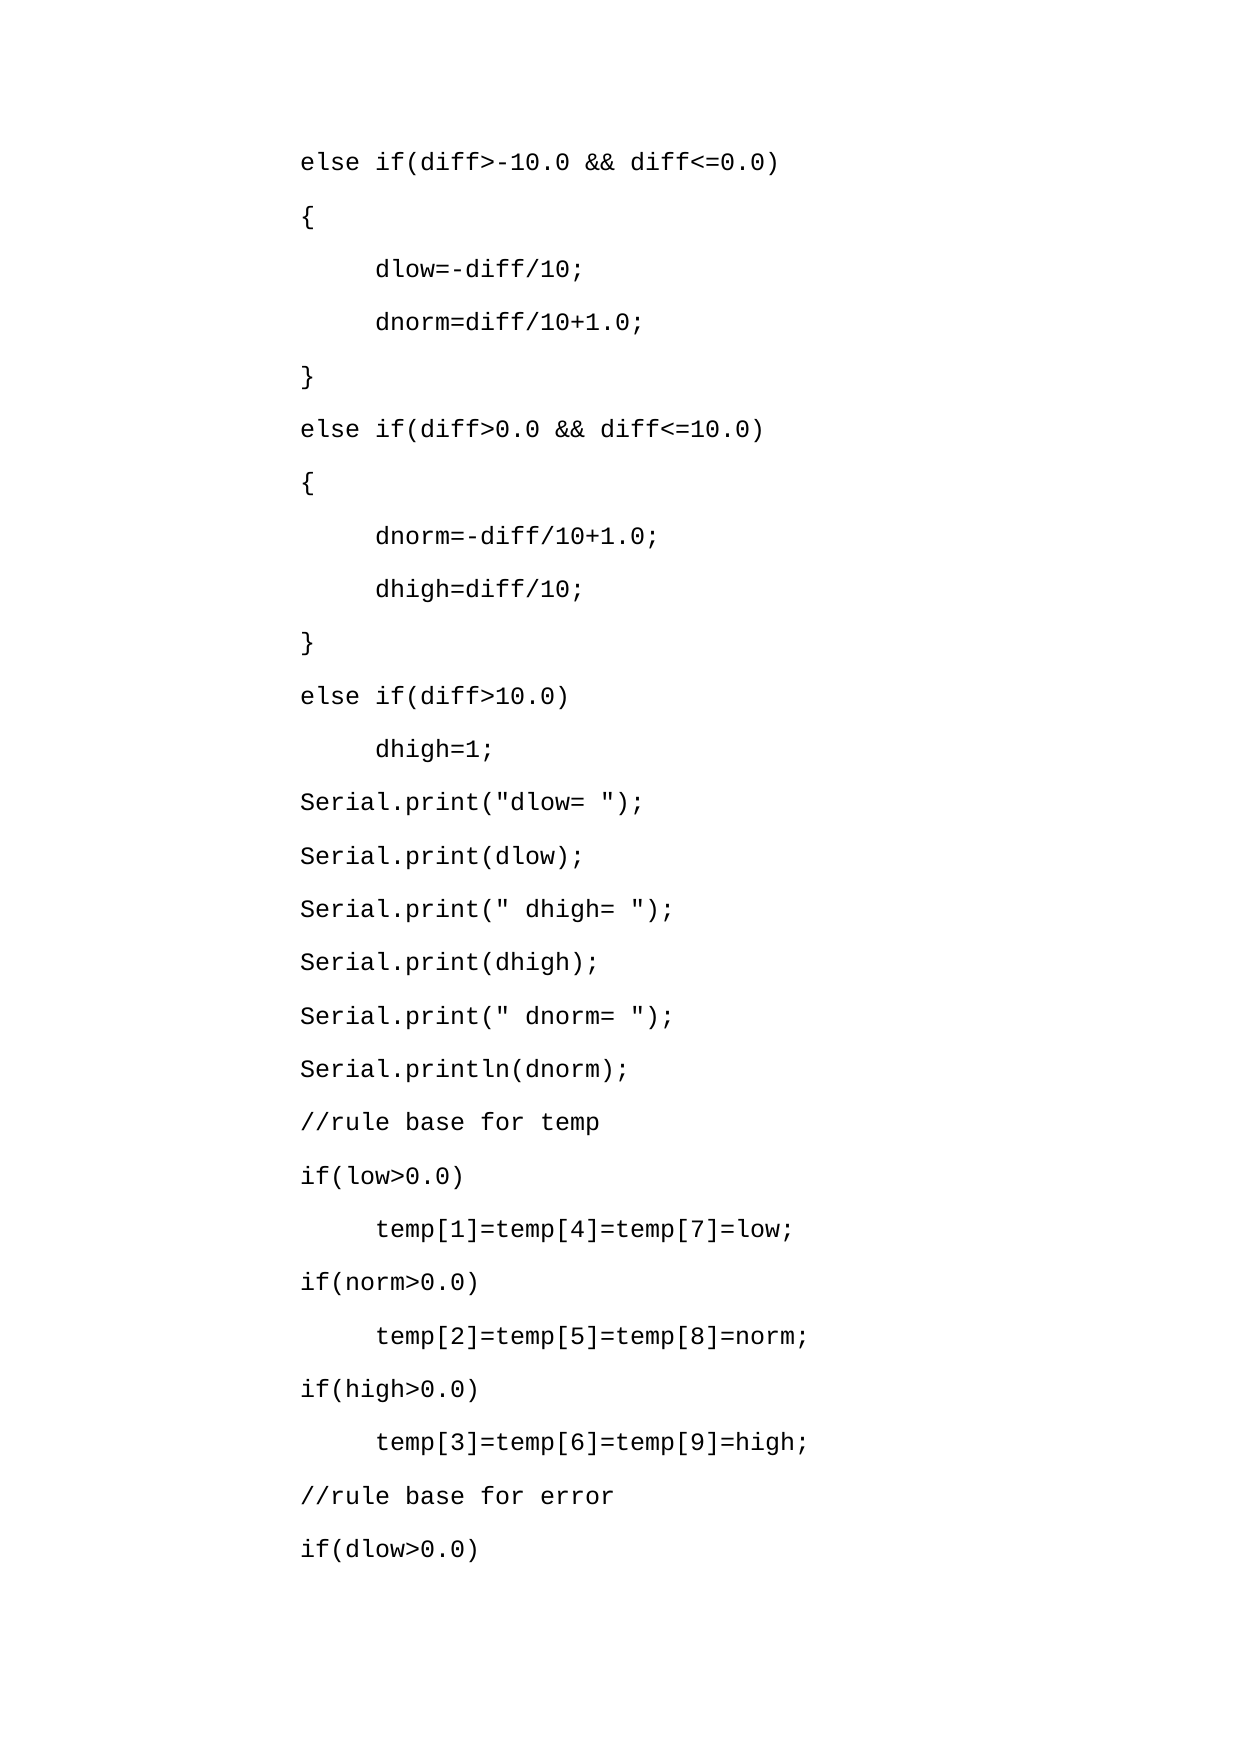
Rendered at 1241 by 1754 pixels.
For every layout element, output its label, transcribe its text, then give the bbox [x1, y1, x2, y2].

text temp[1]=temp[4]=temp[7]=low; [225, 1217, 1090, 1245]
text if(high>0.0) [225, 1377, 1090, 1405]
text else if(diff>10.0) [225, 683, 1090, 712]
text temp[2]=temp[5]=temp[8]=norm; [225, 1323, 1090, 1352]
text } [225, 363, 1090, 392]
text if(norm>0.0) [225, 1270, 1090, 1298]
text //rule base for error [225, 1483, 1090, 1512]
text if(dlow>0.0) [225, 1537, 1090, 1565]
text Serial.print(" dnorm= "); [225, 1003, 1090, 1032]
text Serial.print(" dhigh= "); [225, 897, 1090, 925]
text { [225, 470, 1090, 498]
text if(low>0.0) [225, 1163, 1090, 1192]
text Serial.print("dlow= "); [225, 790, 1090, 818]
text dlow=-diff/10; [300, 257, 1090, 285]
text { [225, 203, 1090, 232]
text temp[3]=temp[6]=temp[9]=high; [225, 1430, 1090, 1458]
text Serial.print(dlow); [225, 843, 1090, 872]
text dnorm=diff/10+1.0; [375, 310, 1090, 338]
text Serial.print(dhigh); [225, 950, 1090, 978]
text //rule base for temp [225, 1110, 1090, 1138]
text else if(diff>-10.0 && diff<=0.0) [225, 150, 1090, 178]
text dnorm=-diff/10+1.0; [225, 523, 1090, 552]
text else if(diff>0.0 && diff<=10.0) [225, 417, 1090, 445]
text dhigh=1; [300, 737, 1090, 765]
text dhigh=diff/10; [300, 577, 1090, 605]
text Serial.println(dnorm); [225, 1057, 1090, 1085]
text } [225, 630, 1090, 658]
